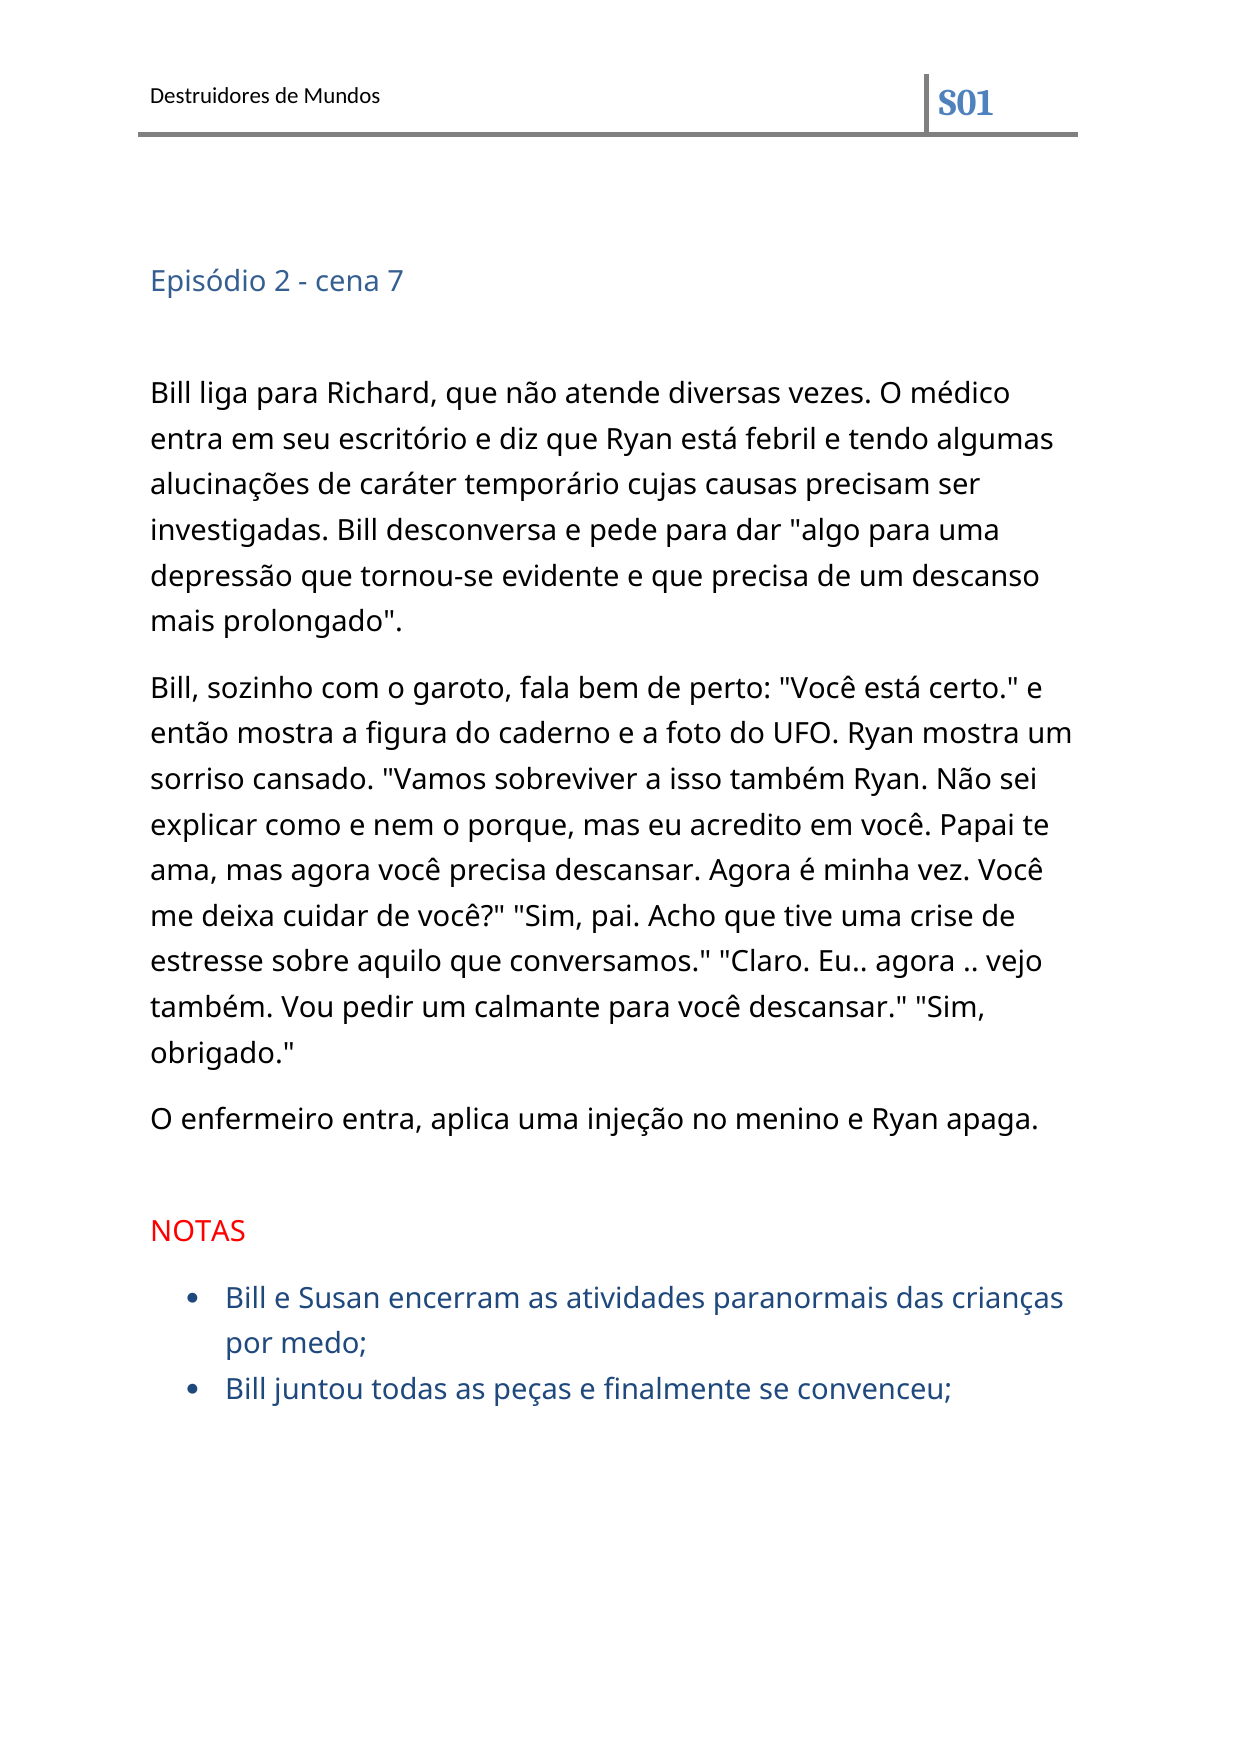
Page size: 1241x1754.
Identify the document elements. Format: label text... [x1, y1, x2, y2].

text Bill, sozinho com o garoto, fala bem de perto: "Você está certo." e então mostra a figura do caderno e a foto do UFO. Ryan mostra um sorriso cansado. "Vamos sobreviver a isso também Ryan. Não sei explicar como e nem o porque, mas eu acredito em você. Papai te ama, mas agora você precisa descansar. Agora é minha vez. Você me deixa cuidar de você?" "Sim, pai. Acho que tive uma crise de estresse sobre aquilo que conversamos." "Claro. Eu.. agora .. vejo também. Vou pedir um calmante para você descansar." "Sim, obrigado." [150, 667, 1090, 1072]
list Bill juntou todas as peças e finalmente se convenceu; [187, 1368, 1090, 1408]
text NOTAS [150, 1165, 1090, 1250]
subtitle Episódio 2 - cena 7 [150, 214, 1090, 300]
text Bill liga para Richard, que não atende diversas vezes. O médico entra em seu escritório e diz que Ryan está febril e tendo algumas alucinações de caráter temporário cujas causas precisam ser investigadas. Bill desconversa e pede para dar "algo para uma depressão que tornou-se evidente e que precisa de um descanso mais prolongado". [150, 372, 1090, 640]
text O enfermeiro entra, aplica uma injeção no menino e Ryan apaga. [150, 1098, 1090, 1138]
list Bill e Susan encerram as atividades paranormais das crianças por medo; [187, 1277, 1090, 1362]
